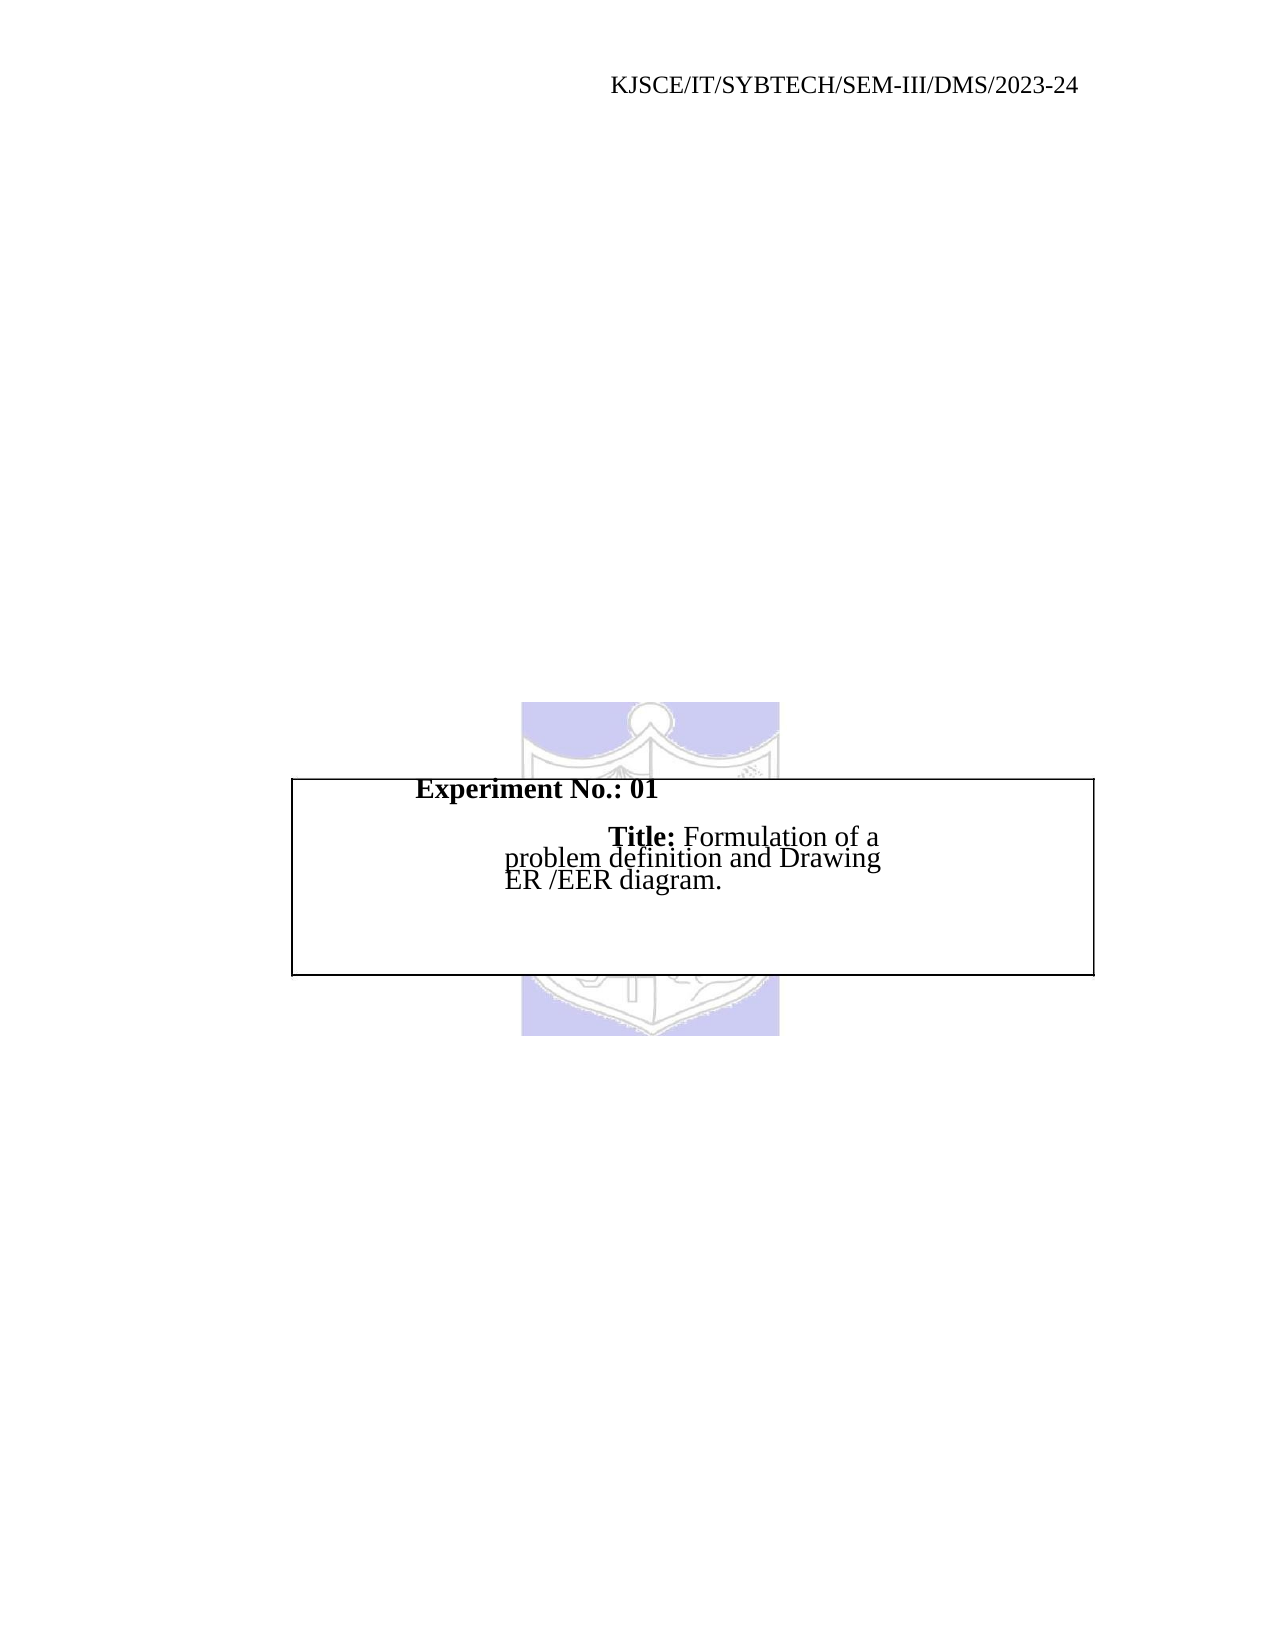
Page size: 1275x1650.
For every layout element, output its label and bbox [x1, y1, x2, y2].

picture [291, 702, 1095, 1036]
